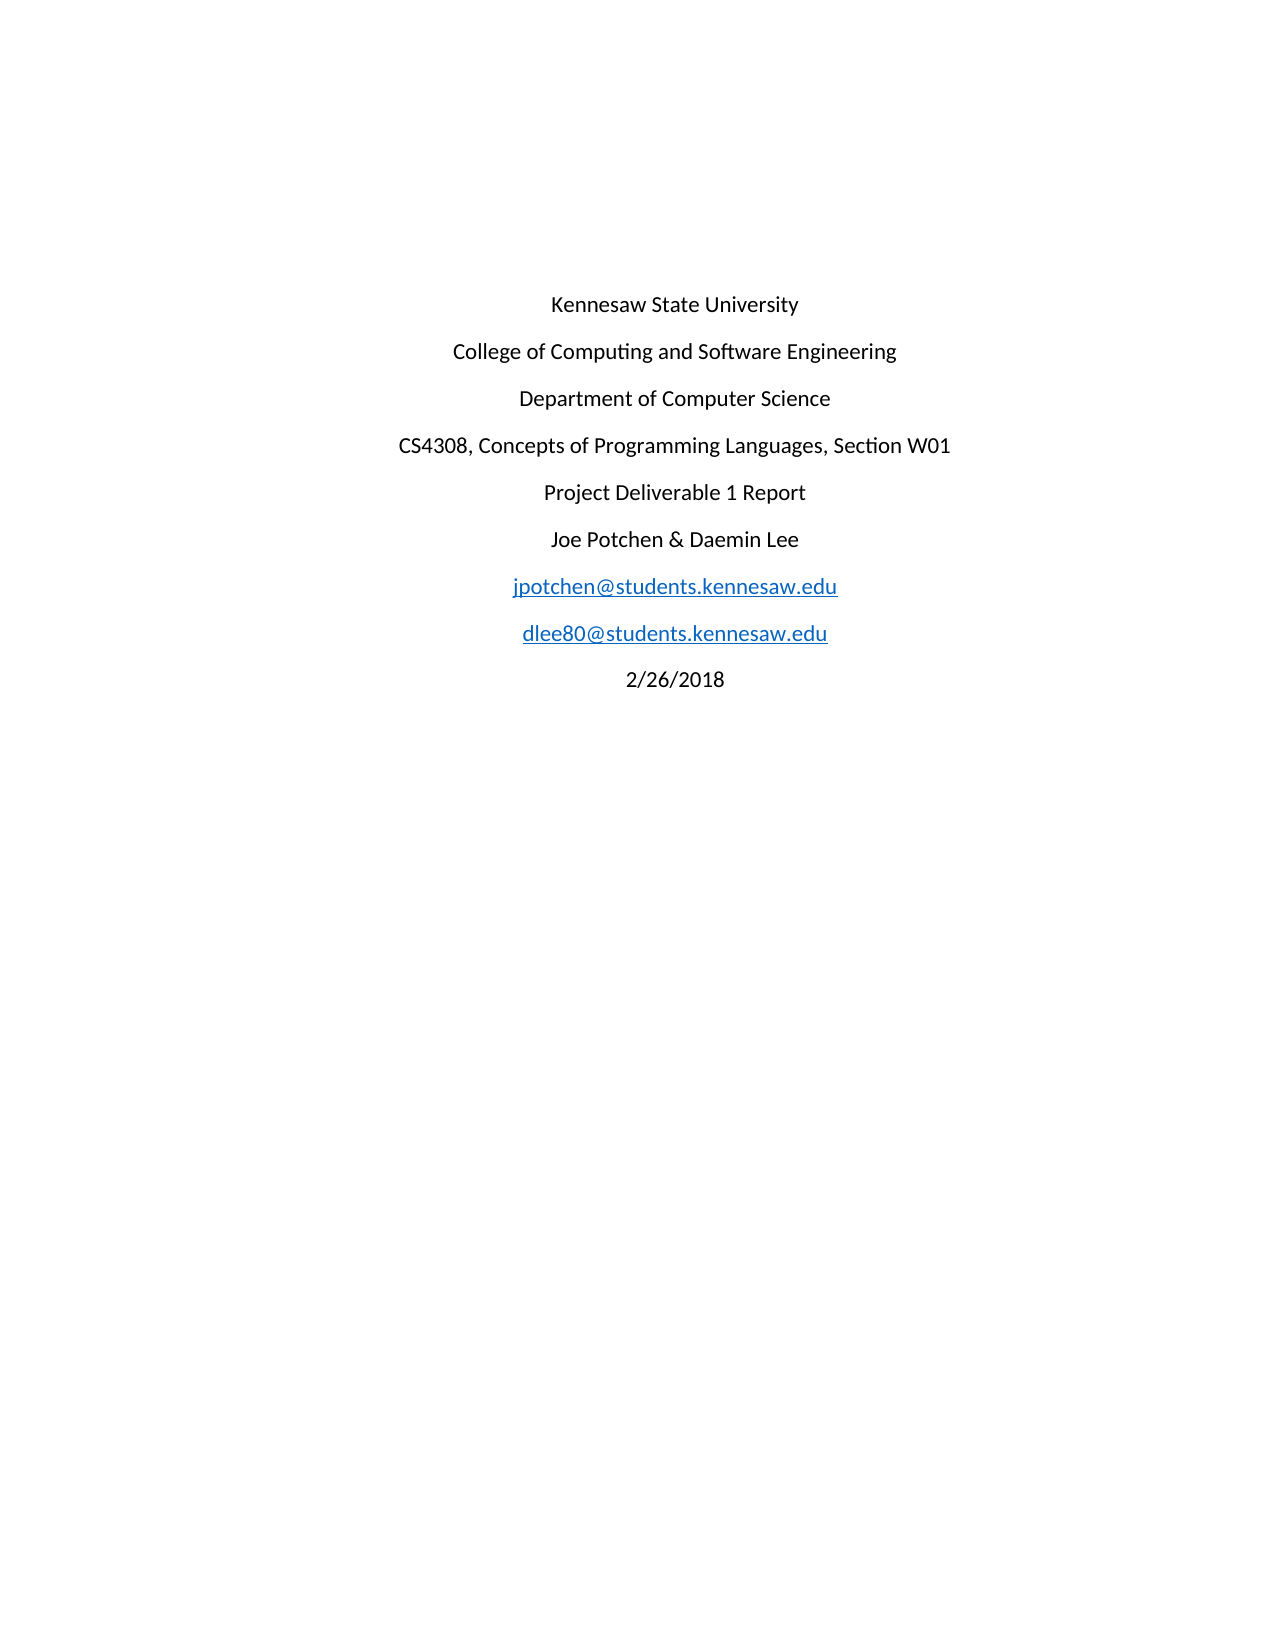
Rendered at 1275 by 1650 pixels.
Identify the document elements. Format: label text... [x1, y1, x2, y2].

text dlee80@students.kennesaw.edu [150, 619, 1125, 647]
text CS4308, Concepts of Programming Languages, Section W01 [150, 431, 1125, 459]
text Joe Potchen & Daemin Lee [150, 525, 1125, 553]
text College of Computing and Software Engineering [150, 337, 1125, 366]
text Project Deliverable 1 Report [150, 478, 1125, 506]
text 2/26/2018 [150, 666, 1125, 694]
text jpotchen@students.kennesaw.edu [150, 572, 1125, 600]
text Kennesaw State University [150, 291, 1125, 319]
text Department of Computer Science [150, 384, 1125, 412]
